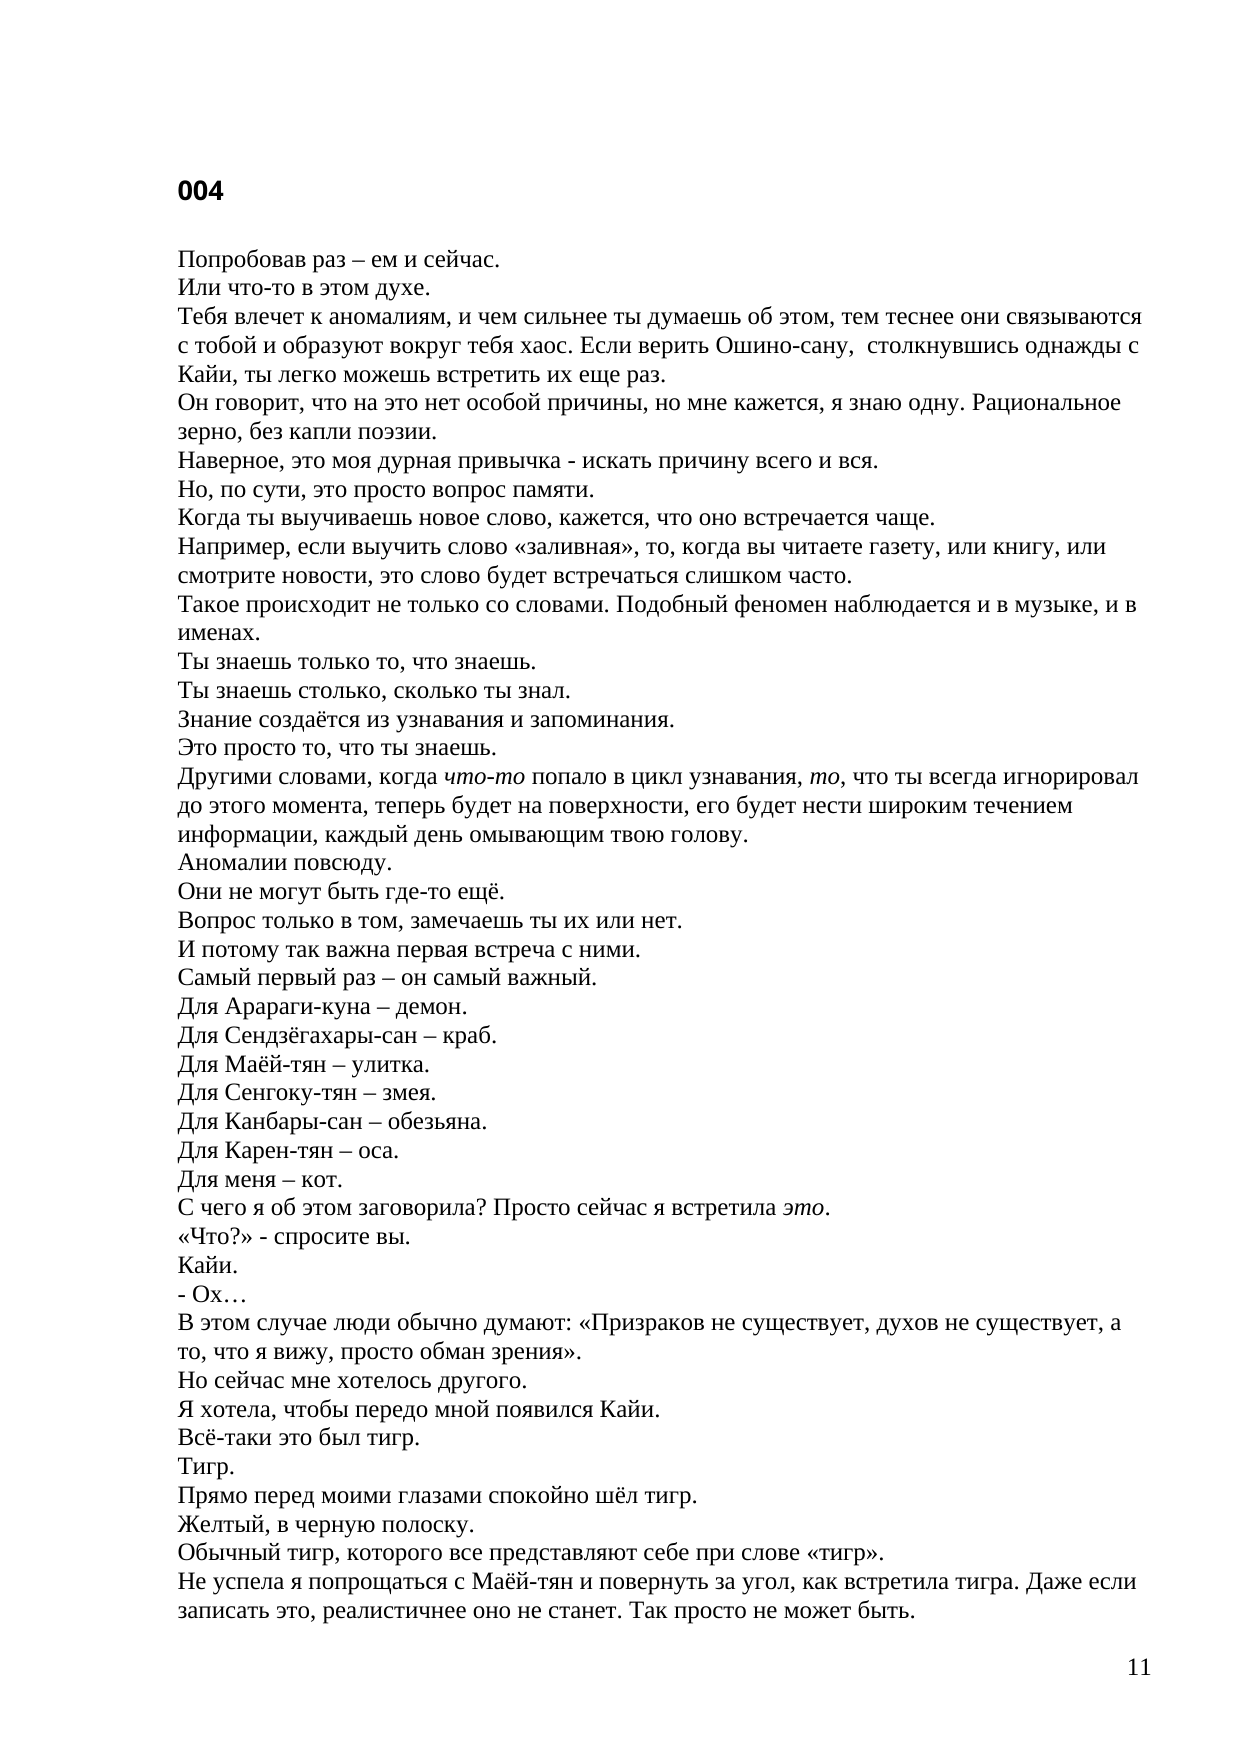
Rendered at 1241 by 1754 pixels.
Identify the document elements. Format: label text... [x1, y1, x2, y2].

text Например, если выучить слово «заливная», то, когда вы читаете газету, или книгу, или смотрите новости, это слово будет встречаться слишком часто. [177, 531, 1152, 589]
text Тебя влечет к аномалиям, и чем сильнее ты думаешь об этом, тем теснее они связываются с тобой и образуют вокруг тебя хаос. Если верить Ошино-сану, столкнувшись однажды с Кайи, ты легко можешь встретить их еще раз. [177, 301, 1152, 387]
text Всё-таки это был тигр. [177, 1422, 1152, 1451]
text Ты знаешь столько, сколько ты знал. [177, 675, 1152, 704]
text «Что?» - спросите вы. [177, 1221, 1152, 1250]
text Для Карен-тян – оса. [177, 1135, 1152, 1164]
text Для меня – кот. [177, 1164, 1152, 1192]
text Для Канбары-сан – обезьяна. [177, 1106, 1152, 1135]
text Я хотела, чтобы передо мной появился Кайи. [177, 1394, 1152, 1422]
text Когда ты выучиваешь новое слово, кажется, что оно встречается чаще. [177, 502, 1152, 531]
text - Ох… [177, 1279, 1152, 1307]
text Обычный тигр, которого все представляют себе при слове «тигр». [177, 1537, 1152, 1566]
text Наверное, это моя дурная привычка - искать причину всего и вся. [177, 445, 1152, 474]
text Ты знаешь только то, что знаешь. [177, 646, 1152, 675]
text Для Сенгоку-тян – змея. [177, 1077, 1152, 1106]
text Для Арараги-куна – демон. [177, 991, 1152, 1020]
text Вопрос только в том, замечаешь ты их или нет. [177, 905, 1152, 934]
subtitle 004 [177, 172, 1152, 209]
text Но, по сути, это просто вопрос памяти. [177, 474, 1152, 502]
text Знание создаётся из узнавания и запоминания. [177, 704, 1152, 732]
text Кайи. [177, 1250, 1152, 1279]
text Желтый, в черную полоску. [177, 1509, 1152, 1537]
text Но сейчас мне хотелось другого. [177, 1365, 1152, 1394]
text Такое происходит не только со словами. Подобный феномен наблюдается и в музыке, и в именах. [177, 589, 1152, 646]
text Попробовав раз – ем и сейчас. [177, 244, 1152, 272]
text Они не могут быть где-то ещё. [177, 876, 1152, 905]
text Это просто то, что ты знаешь. [177, 732, 1152, 761]
text И потому так важна первая встреча с ними. [177, 934, 1152, 962]
text Тигр. [177, 1451, 1152, 1480]
text С чего я об этом заговорила? Просто сейчас я встретила это. [177, 1192, 1152, 1221]
text Другими словами, когда что-то попало в цикл узнавания, то, что ты всегда игнорировал до этого момента, теперь будет на поверхности, его будет нести широким течением информации, каждый день омывающим твою голову. [177, 761, 1152, 847]
text Он говорит, что на это нет особой причины, но мне кажется, я знаю одну. Рациональное зерно, без капли поэзии. [177, 387, 1152, 445]
text Аномалии повсюду. [177, 847, 1152, 876]
text Самый первый раз – он самый важный. [177, 962, 1152, 991]
text Для Сендзёгахары-сан – краб. [177, 1020, 1152, 1049]
text В этом случае люди обычно думают: «Призраков не существует, духов не существует, а то, что я вижу, просто обман зрения». [177, 1307, 1152, 1365]
text Для Маёй-тян – улитка. [177, 1049, 1152, 1077]
text Не успела я попрощаться с Маёй-тян и повернуть за угол, как встретила тигра. Даже если записать это, реалистичнее оно не станет. Так просто не может быть. [177, 1566, 1152, 1624]
text Или что-то в этом духе. [177, 272, 1152, 301]
text Прямо перед моими глазами спокойно шёл тигр. [177, 1480, 1152, 1509]
